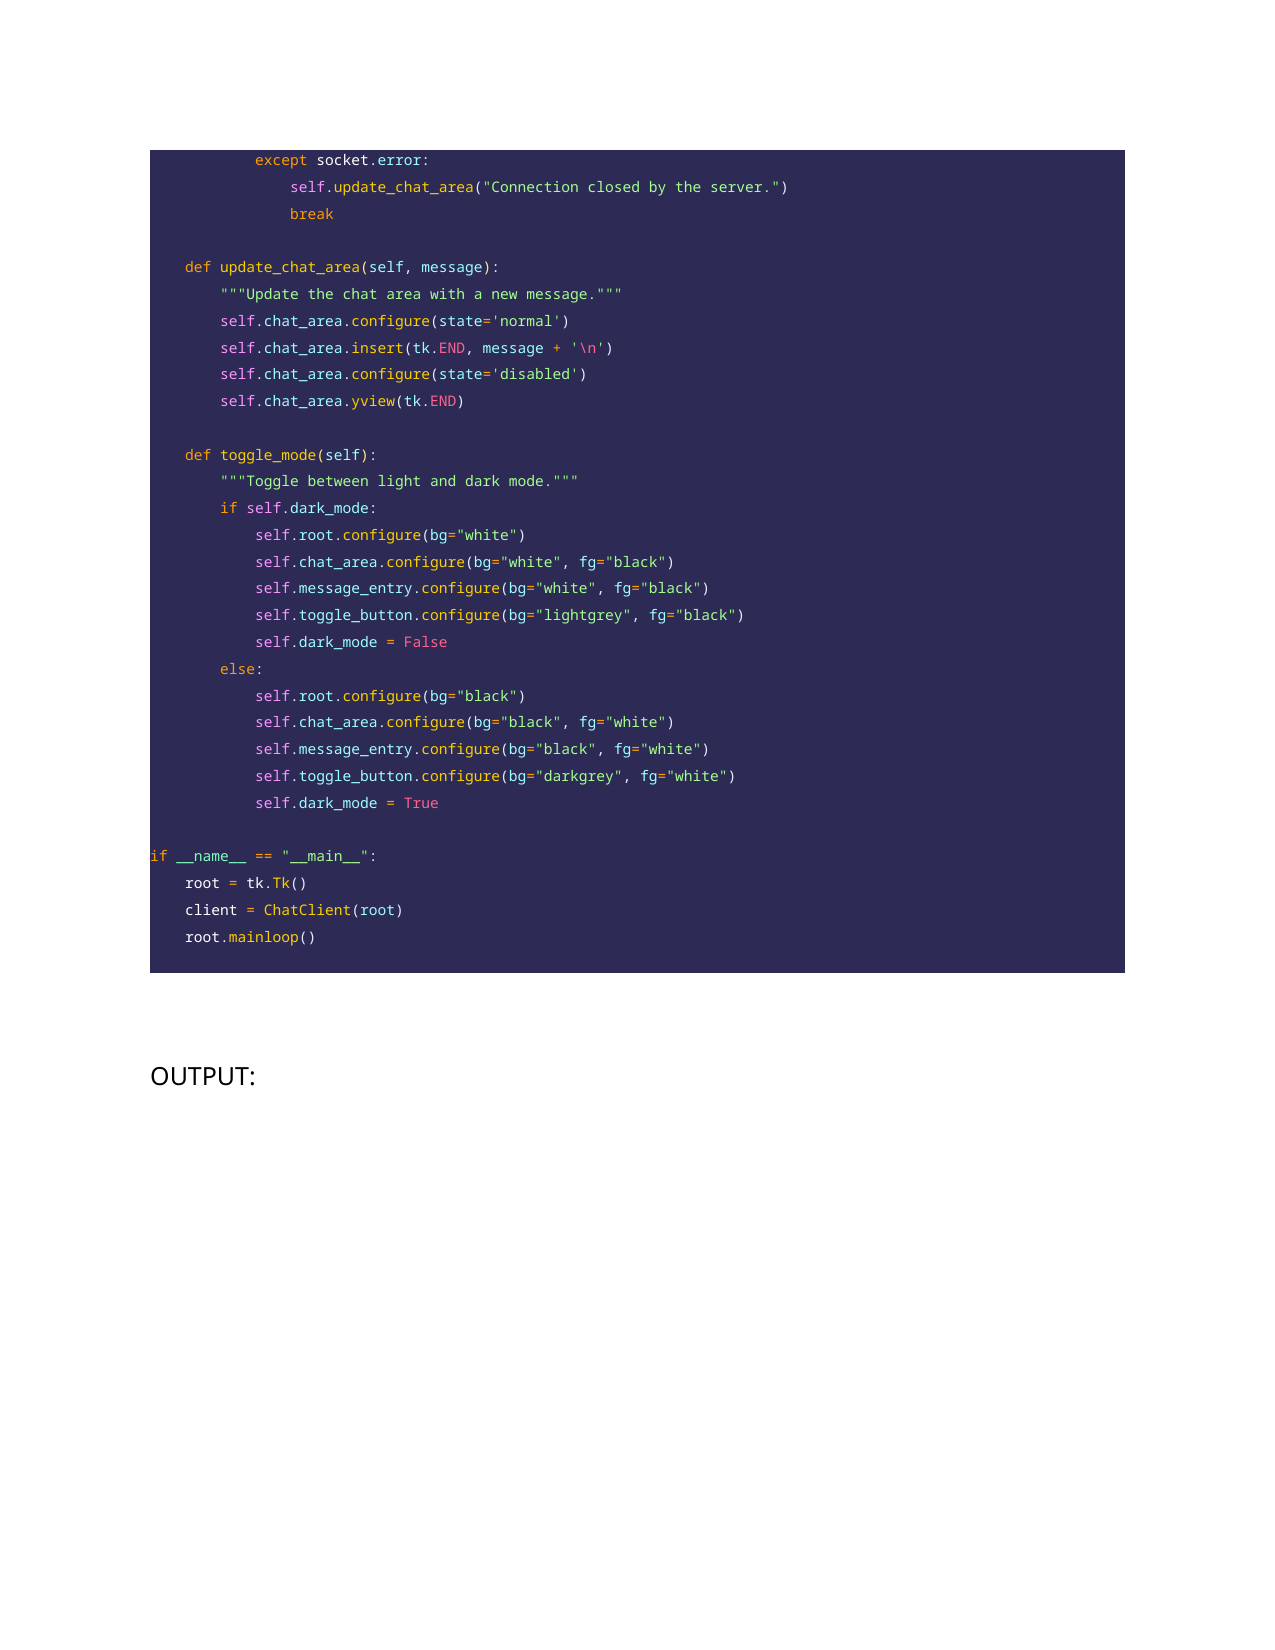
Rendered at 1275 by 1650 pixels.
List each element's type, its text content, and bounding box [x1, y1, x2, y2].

text OUTPUT: [150, 1058, 1125, 1092]
text self.update_chat_area("Connection closed by the server.") [150, 177, 1125, 197]
text if __name__ == "__main__": [150, 846, 1125, 866]
text self.toggle_button.configure(bg="lightgrey", fg="black") [150, 605, 1125, 625]
text self.chat_area.insert(tk.END, message + '\n') [150, 337, 1125, 357]
text def update_chat_area(self, message): [150, 257, 1125, 277]
text self.root.configure(bg="white") [150, 525, 1125, 545]
text root = tk.Tk() [150, 873, 1125, 893]
text self.chat_area.configure(bg="white", fg="black") [150, 552, 1125, 571]
text client = ChatClient(root) [150, 899, 1125, 919]
text self.root.configure(bg="black") [150, 685, 1125, 705]
text def toggle_mode(self): [150, 444, 1125, 464]
text break [150, 203, 1125, 223]
text self.chat_area.configure(state='disabled') [150, 364, 1125, 384]
text self.message_entry.configure(bg="black", fg="white") [150, 739, 1125, 759]
text self.message_entry.configure(bg="white", fg="black") [150, 578, 1125, 598]
text else: [150, 659, 1125, 678]
text self.chat_area.configure(bg="black", fg="white") [150, 712, 1125, 732]
text """Update the chat area with a new message.""" [150, 284, 1125, 304]
text self.dark_mode = True [150, 792, 1125, 812]
text self.chat_area.configure(state='normal') [150, 311, 1125, 331]
text self.dark_mode = False [150, 632, 1125, 652]
text except socket.error: [150, 150, 1125, 170]
text if self.dark_mode: [150, 498, 1125, 518]
text self.chat_area.yview(tk.END) [150, 391, 1125, 411]
text root.mainloop() [150, 926, 1125, 946]
text self.toggle_button.configure(bg="darkgrey", fg="white") [150, 766, 1125, 786]
text """Toggle between light and dark mode.""" [150, 471, 1125, 491]
